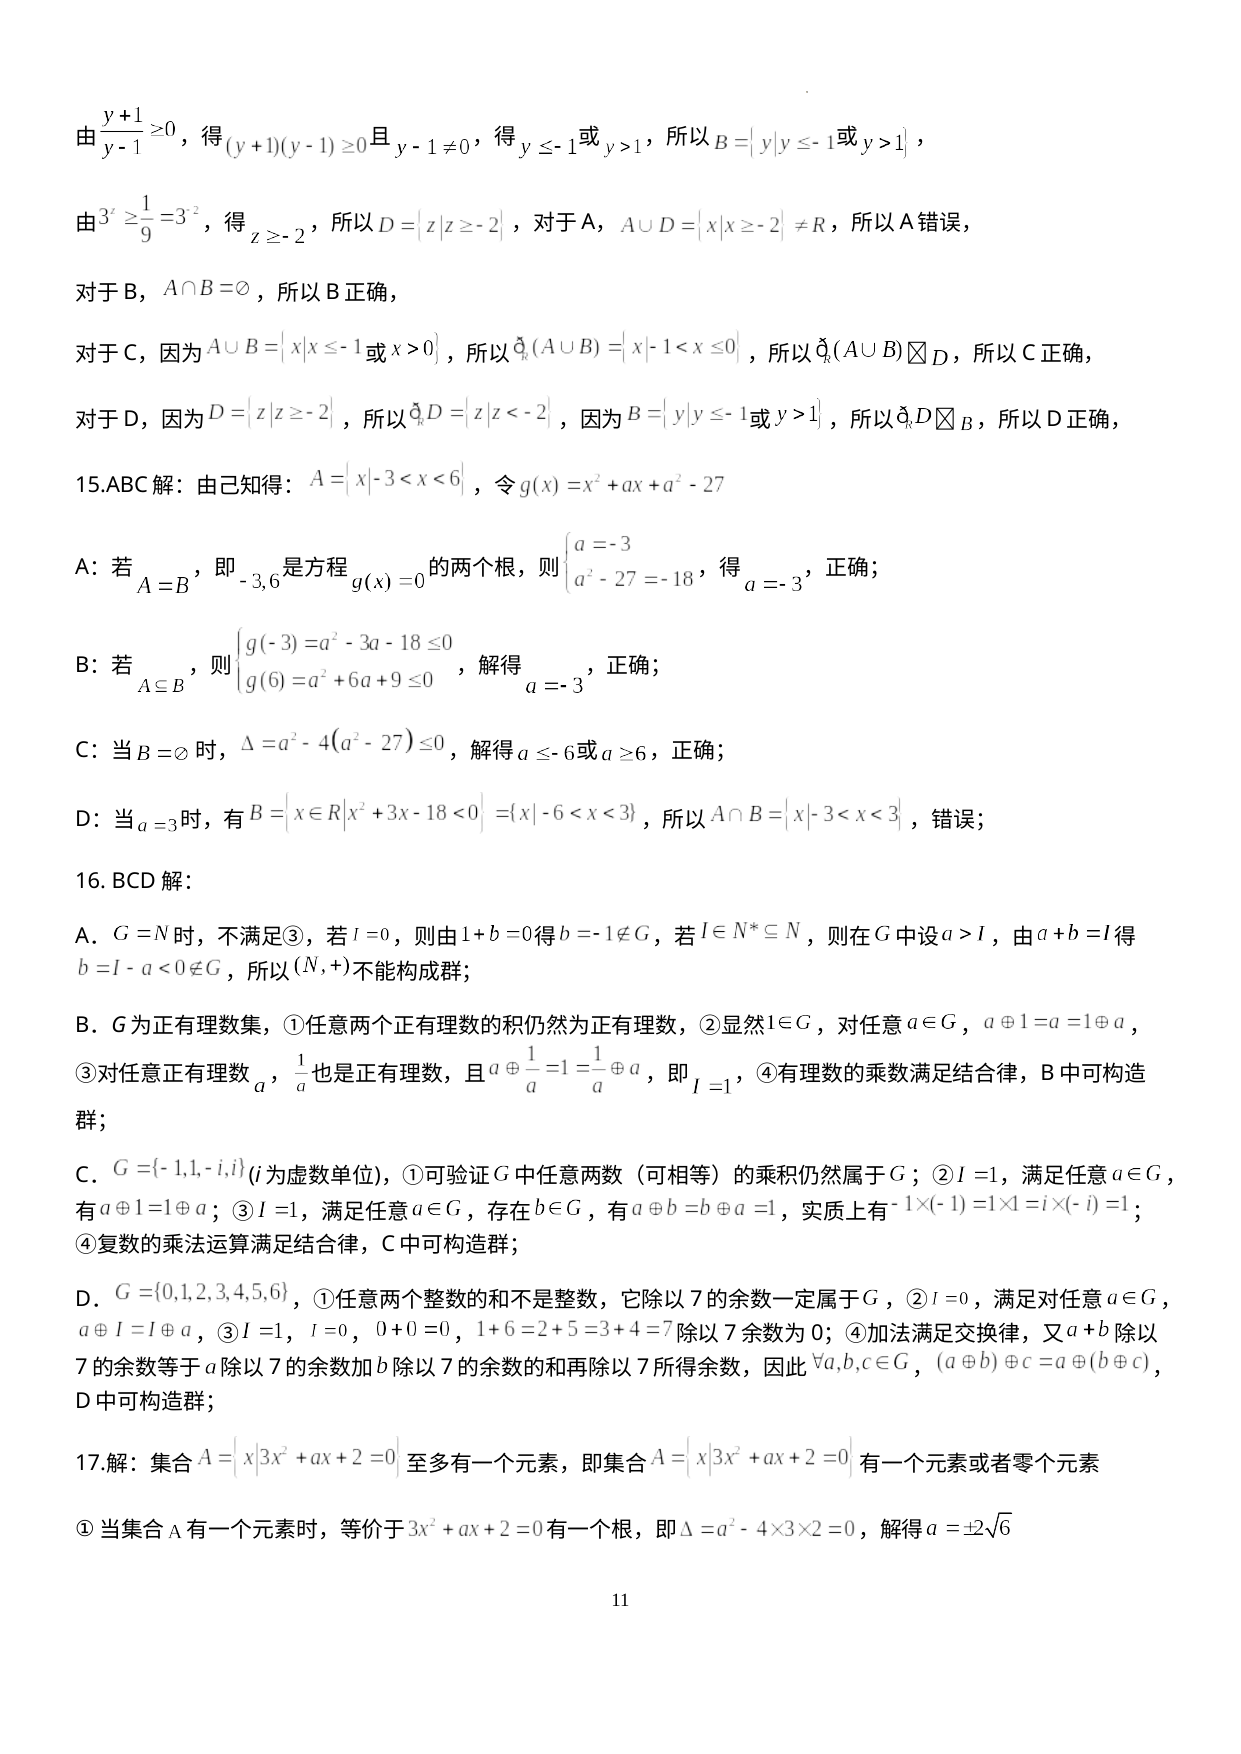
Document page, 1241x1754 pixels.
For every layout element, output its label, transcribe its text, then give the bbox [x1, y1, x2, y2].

text D．，①任意两个整数的和不是整数，它除以7的余数一定属于，②，满足对任意，，③，，，除以7余数为0；④加法满足交换律，又除以7的余数等于除以7的余数加除以7的余数的和再除以7所得余数，因此，，D中可构造群； [75, 1280, 1165, 1416]
text 由，得且，得或，所以或， [75, 101, 1165, 169]
text 15.ABC解：由己知得：，令 [75, 461, 1165, 508]
text C．(i为虚数单位)，①可验证中任意两数（可相等）的乘积仍然属于；②，满足任意，有；③，满足任意，存在，有，实质上有；④复数的乘法运算满足结合律，C中可构造群； [75, 1156, 1165, 1259]
text ①当集合有一个元素时，等价于有一个根，即，解得 [75, 1508, 1165, 1547]
text C：当时，，解得或，正确； [75, 725, 1165, 772]
text 对于B，，所以B正确， [75, 274, 1165, 309]
text 对于D，因为，所以，因为或，所以，所以D正确， [75, 395, 1165, 440]
text A：若，即是方程的两个根，则，得，正确； [75, 528, 1165, 603]
text 16. BCD 解： [75, 864, 1165, 896]
text 对于C，因为或，所以，所以，所以C正确， [75, 330, 1165, 374]
text 17.解：集合至多有一个元素，即集合有一个元素或者零个元素 [75, 1437, 1165, 1488]
text A．时，不满足③，若，则由得，若，则在中设，由得，所以不能构成群； [75, 917, 1165, 987]
text 由，得，所以，对于A，，所以A错误， [75, 190, 1165, 253]
text D：当时，有，所以，错误； [75, 793, 1165, 843]
text B．G为正有理数集，①任意两个正有理数的积仍然为正有理数，②显然，对任意，，③对任意正有理数，也是正有理数，且，即，④有理数的乘数满足结合律，B中可构造群； [75, 1008, 1165, 1135]
text B：若，则，解得，正确； [75, 624, 1165, 704]
